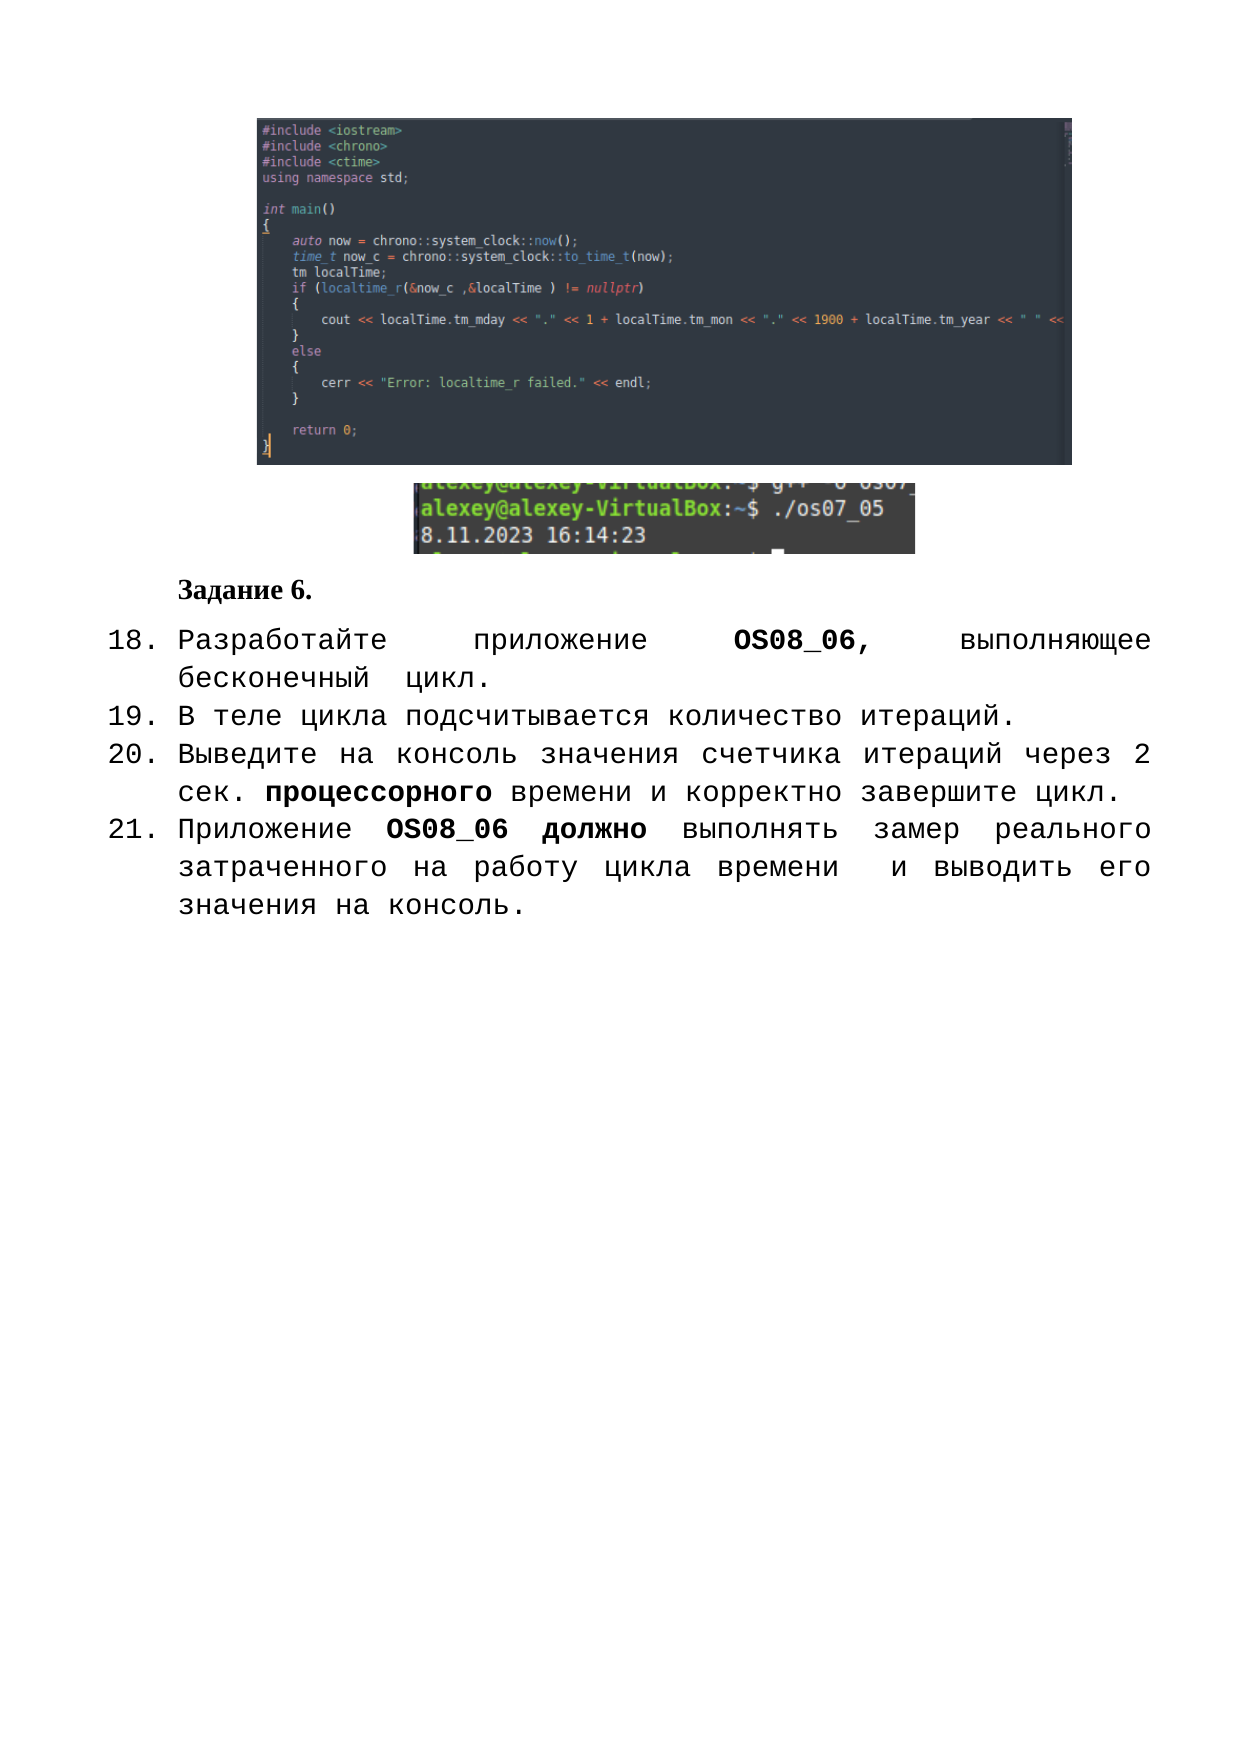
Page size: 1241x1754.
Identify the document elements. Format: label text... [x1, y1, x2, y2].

list Разработайте приложение OS08_06, выполняющее бесконечный цикл. [177, 625, 1152, 696]
picture [256, 118, 1072, 465]
list В теле цикла подсчитывается количество итераций. [177, 701, 1152, 734]
text Задание 6. [177, 572, 1152, 606]
list Приложение OS08_06 должно выполнять замер реального затраченного на работу цикла времени и выводить его значения на консоль. [177, 815, 1152, 923]
list Выведите на консоль значения счетчика итераций через 2 сек. процессорного времени и корректно завершите цикл. [177, 739, 1152, 810]
picture [413, 483, 916, 554]
